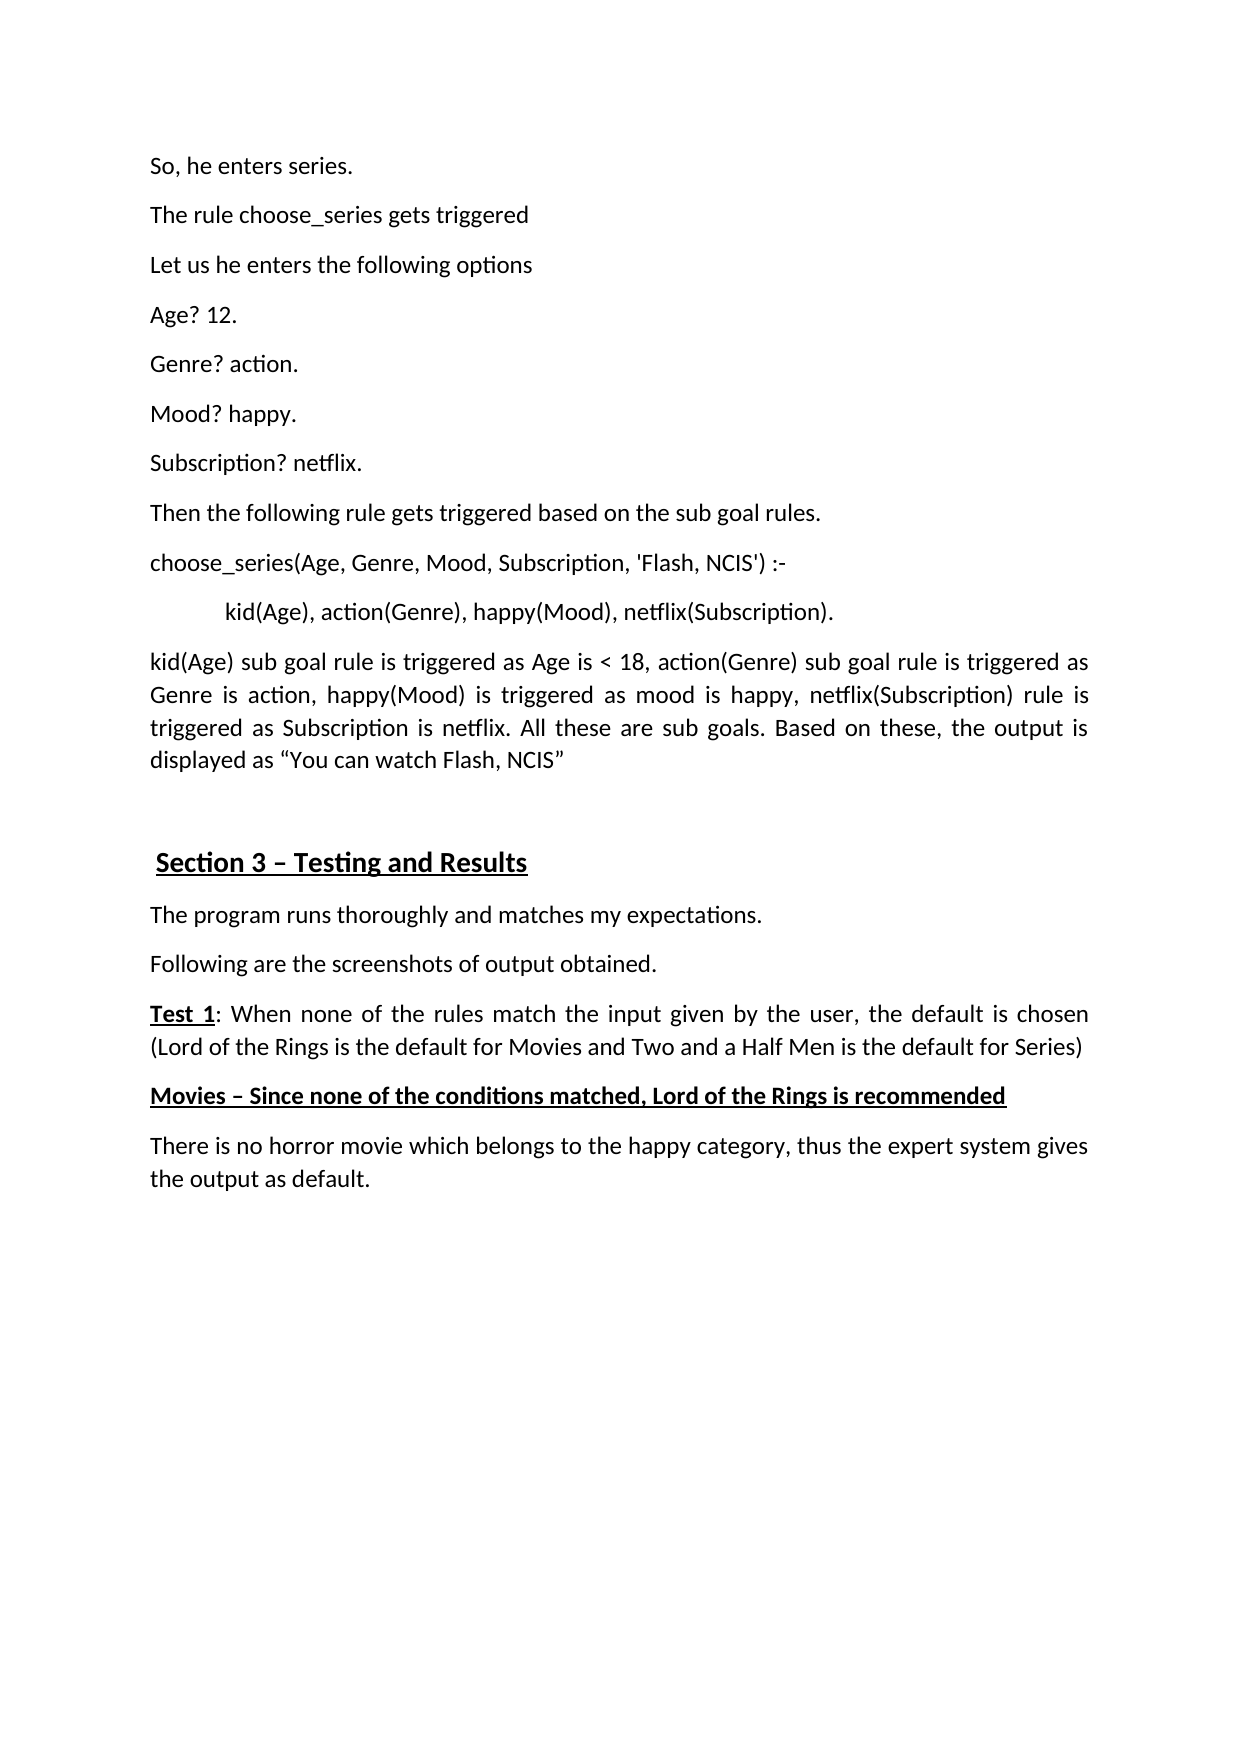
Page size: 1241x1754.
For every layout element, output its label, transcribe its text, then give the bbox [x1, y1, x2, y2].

text Let us he enters the following options [150, 249, 1090, 280]
text The program runs thoroughly and matches my expectations. [150, 899, 1090, 929]
text Following are the screenshots of output obtained. [150, 948, 1090, 979]
text Section 3 – Testing and Results [150, 844, 1090, 879]
text There is no horror movie which belongs to the happy category, thus the expert system gives the output as default. [150, 1130, 1090, 1193]
text choose_series(Age, Genre, Mood, Subscription, 'Flash, NCIS') :- [150, 547, 1090, 577]
text Genre? action. [150, 348, 1090, 379]
text Subscription? netflix. [150, 447, 1090, 478]
text Test 1: When none of the rules match the input given by the user, the default is chosen (Lord of the Rings is the default for Movies and Two and a Half Men is the default for Series) [150, 998, 1090, 1061]
text Age? 12. [150, 299, 1090, 329]
text Mood? happy. [150, 398, 1090, 428]
text So, he enters series. [150, 150, 1090, 181]
text Then the following rule gets triggered based on the sub goal rules. [150, 497, 1090, 528]
text kid(Age), action(Genre), happy(Mood), netflix(Subscription). [150, 596, 1090, 627]
text Movies – Since none of the conditions matched, Lord of the Rings is recommended [150, 1081, 1090, 1111]
text The rule choose_series gets triggered [150, 199, 1090, 230]
text kid(Age) sub goal rule is triggered as Age is < 18, action(Genre) sub goal rule is triggered as Genre is action, happy(Mood) is triggered as mood is happy, netflix(Subscription) rule is triggered as Subscription is netflix. All these are sub goals. Based on these, the output is displayed as “You can watch Flash, NCIS” [150, 646, 1090, 775]
